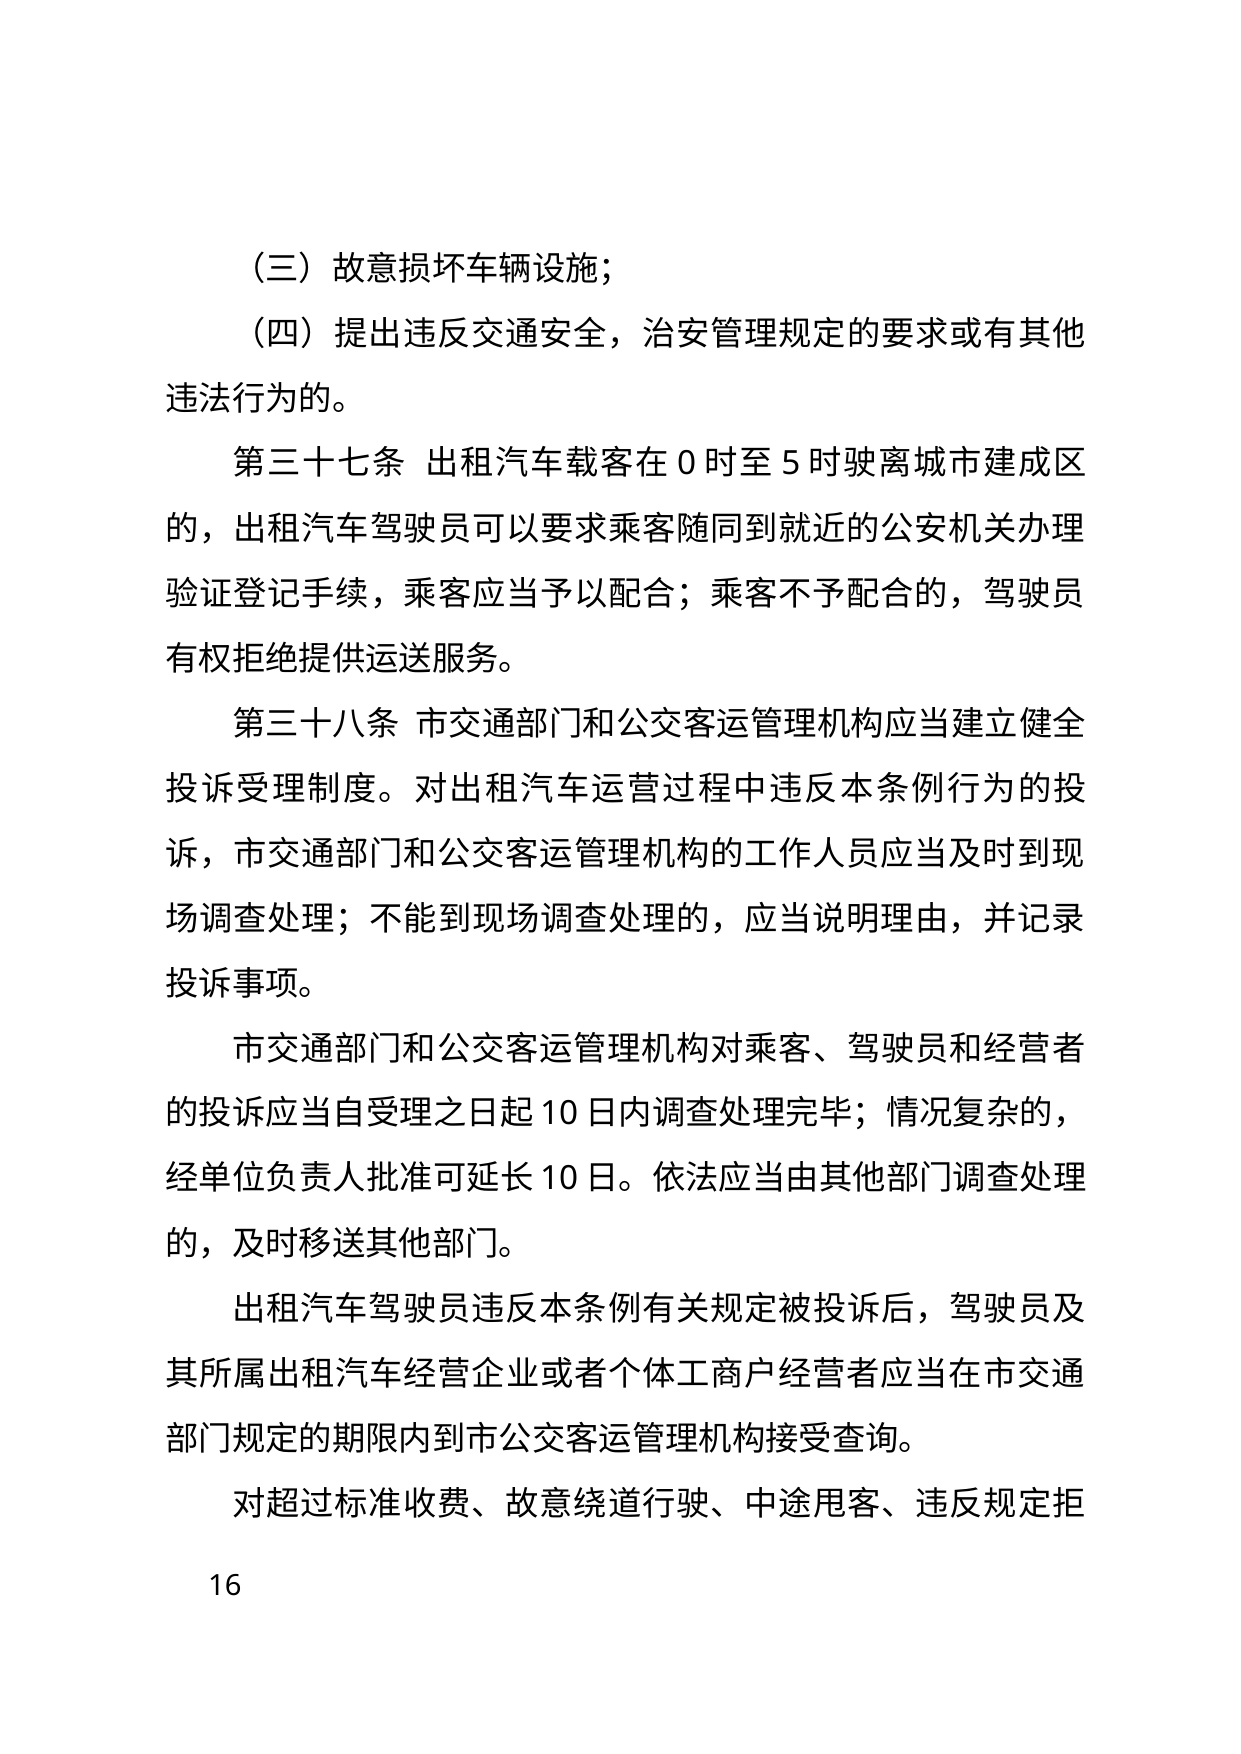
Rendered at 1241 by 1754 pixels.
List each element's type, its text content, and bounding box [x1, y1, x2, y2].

text 市交通部门和公交客运管理机构对乘客、驾驶员和经营者的投诉应当自受理之日起10日内调查处理完毕；情况复杂的，经单位负责人批准可延长10日。依法应当由其他部门调查处理的，及时移送其他部门。 [165, 1013, 1087, 1273]
text 出租汽车驾驶员违反本条例有关规定被投诉后，驾驶员及其所属出租汽车经营企业或者个体工商户经营者应当在市交通部门规定的期限内到市公交客运管理机构接受查询。 [165, 1273, 1087, 1468]
text （四）提出违反交通安全，治安管理规定的要求或有其他违法行为的。 [165, 298, 1087, 428]
text 第三十八条 市交通部门和公交客运管理机构应当建立健全投诉受理制度。对出租汽车运营过程中违反本条例行为的投诉，市交通部门和公交客运管理机构的工作人员应当及时到现场调查处理；不能到现场调查处理的，应当说明理由，并记录投诉事项。 [165, 688, 1087, 1013]
text （三）故意损坏车辆设施； [165, 233, 1087, 298]
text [165, 1468, 1087, 1533]
text 第三十七条 出租汽车载客在0时至5时驶离城市建成区的，出租汽车驾驶员可以要求乘客随同到就近的公安机关办理验证登记手续，乘客应当予以配合；乘客不予配合的，驾驶员有权拒绝提供运送服务。 [165, 428, 1087, 688]
